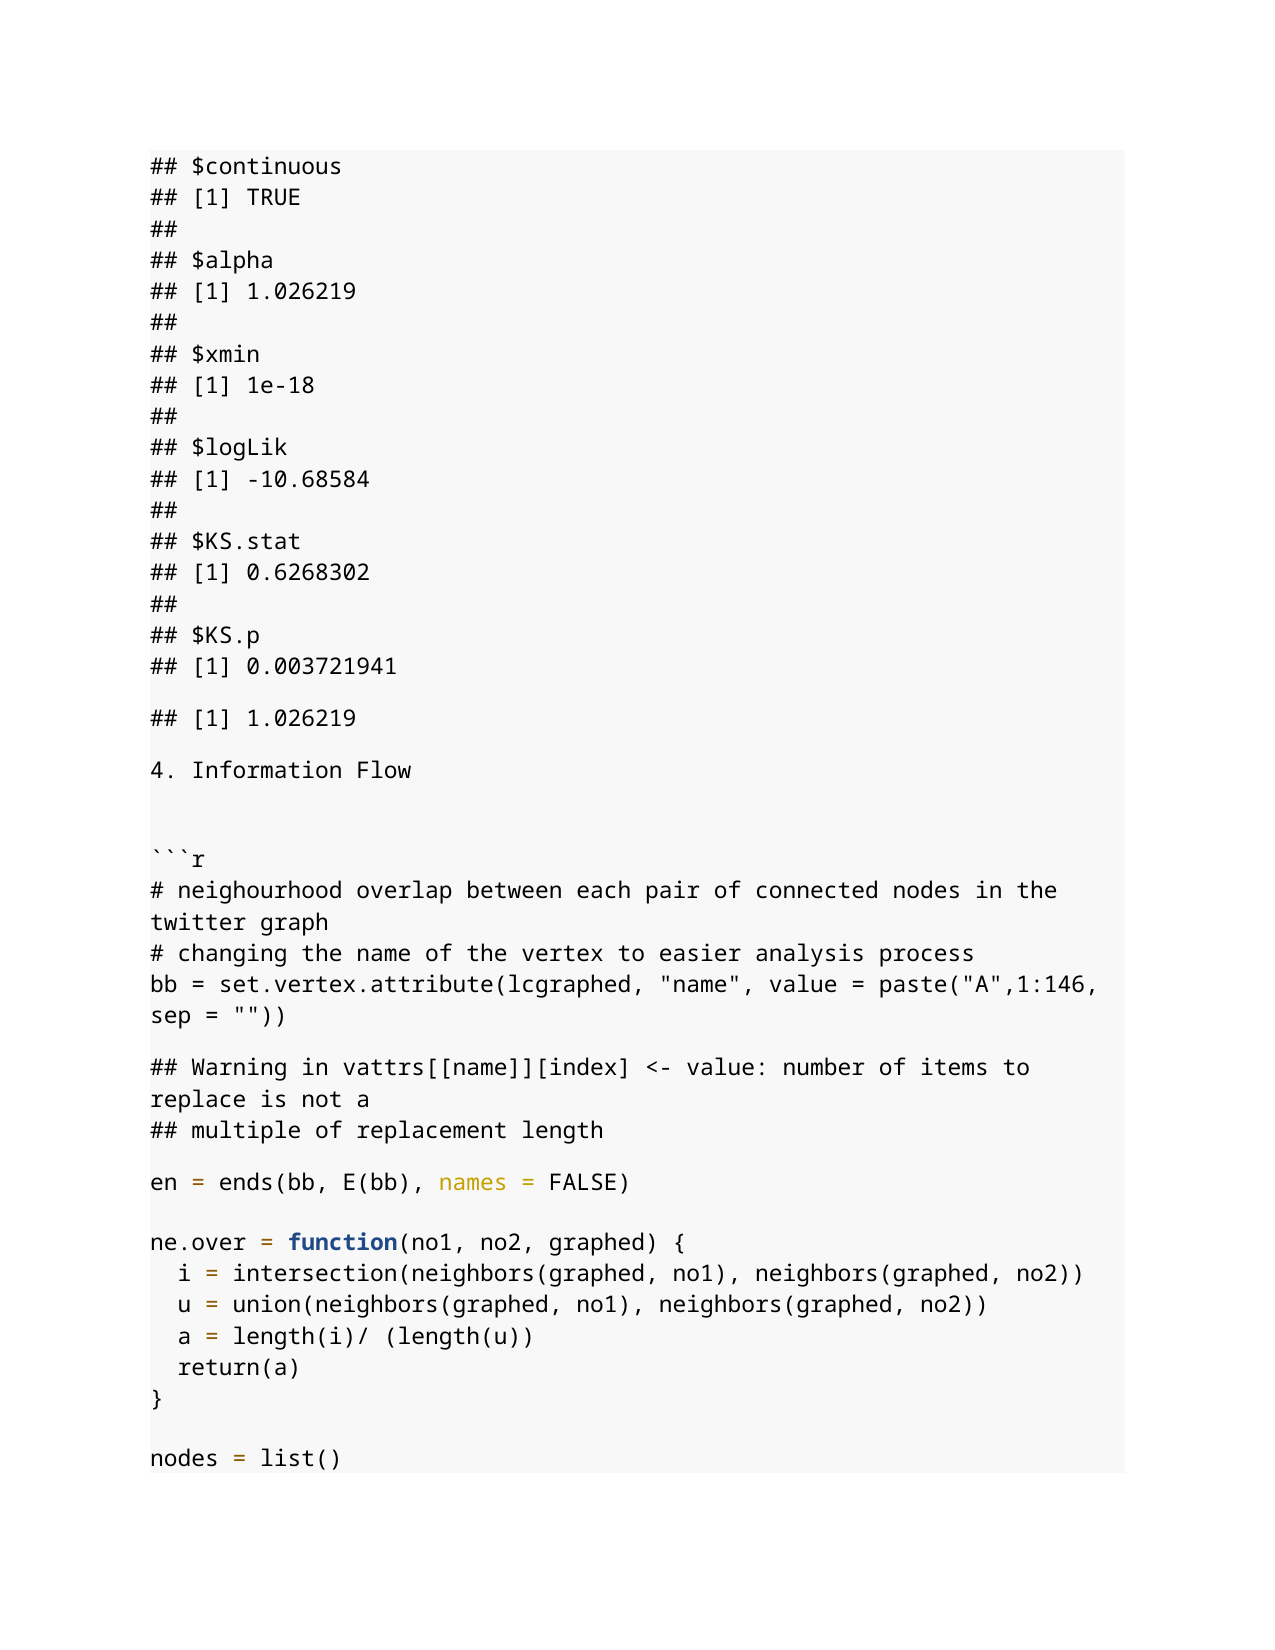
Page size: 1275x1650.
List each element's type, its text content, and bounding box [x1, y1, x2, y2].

text ## Warning in vattrs[[name]][index] <- value: number of items to replace is not a ## multiple of replacement length [150, 1051, 1125, 1145]
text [150, 150, 1125, 681]
text 4. Information Flow ```r # neighourhood overlap between each pair of connected nodes in the twitter graph # changing the name of the vertex to easier analysis process bb = set.vertex.attribute(lcgraphed, "name", value = paste("A",1:146, sep = "")) [150, 754, 1125, 1030]
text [150, 1166, 1125, 1473]
text ## [1] 1.026219 [150, 702, 1125, 733]
